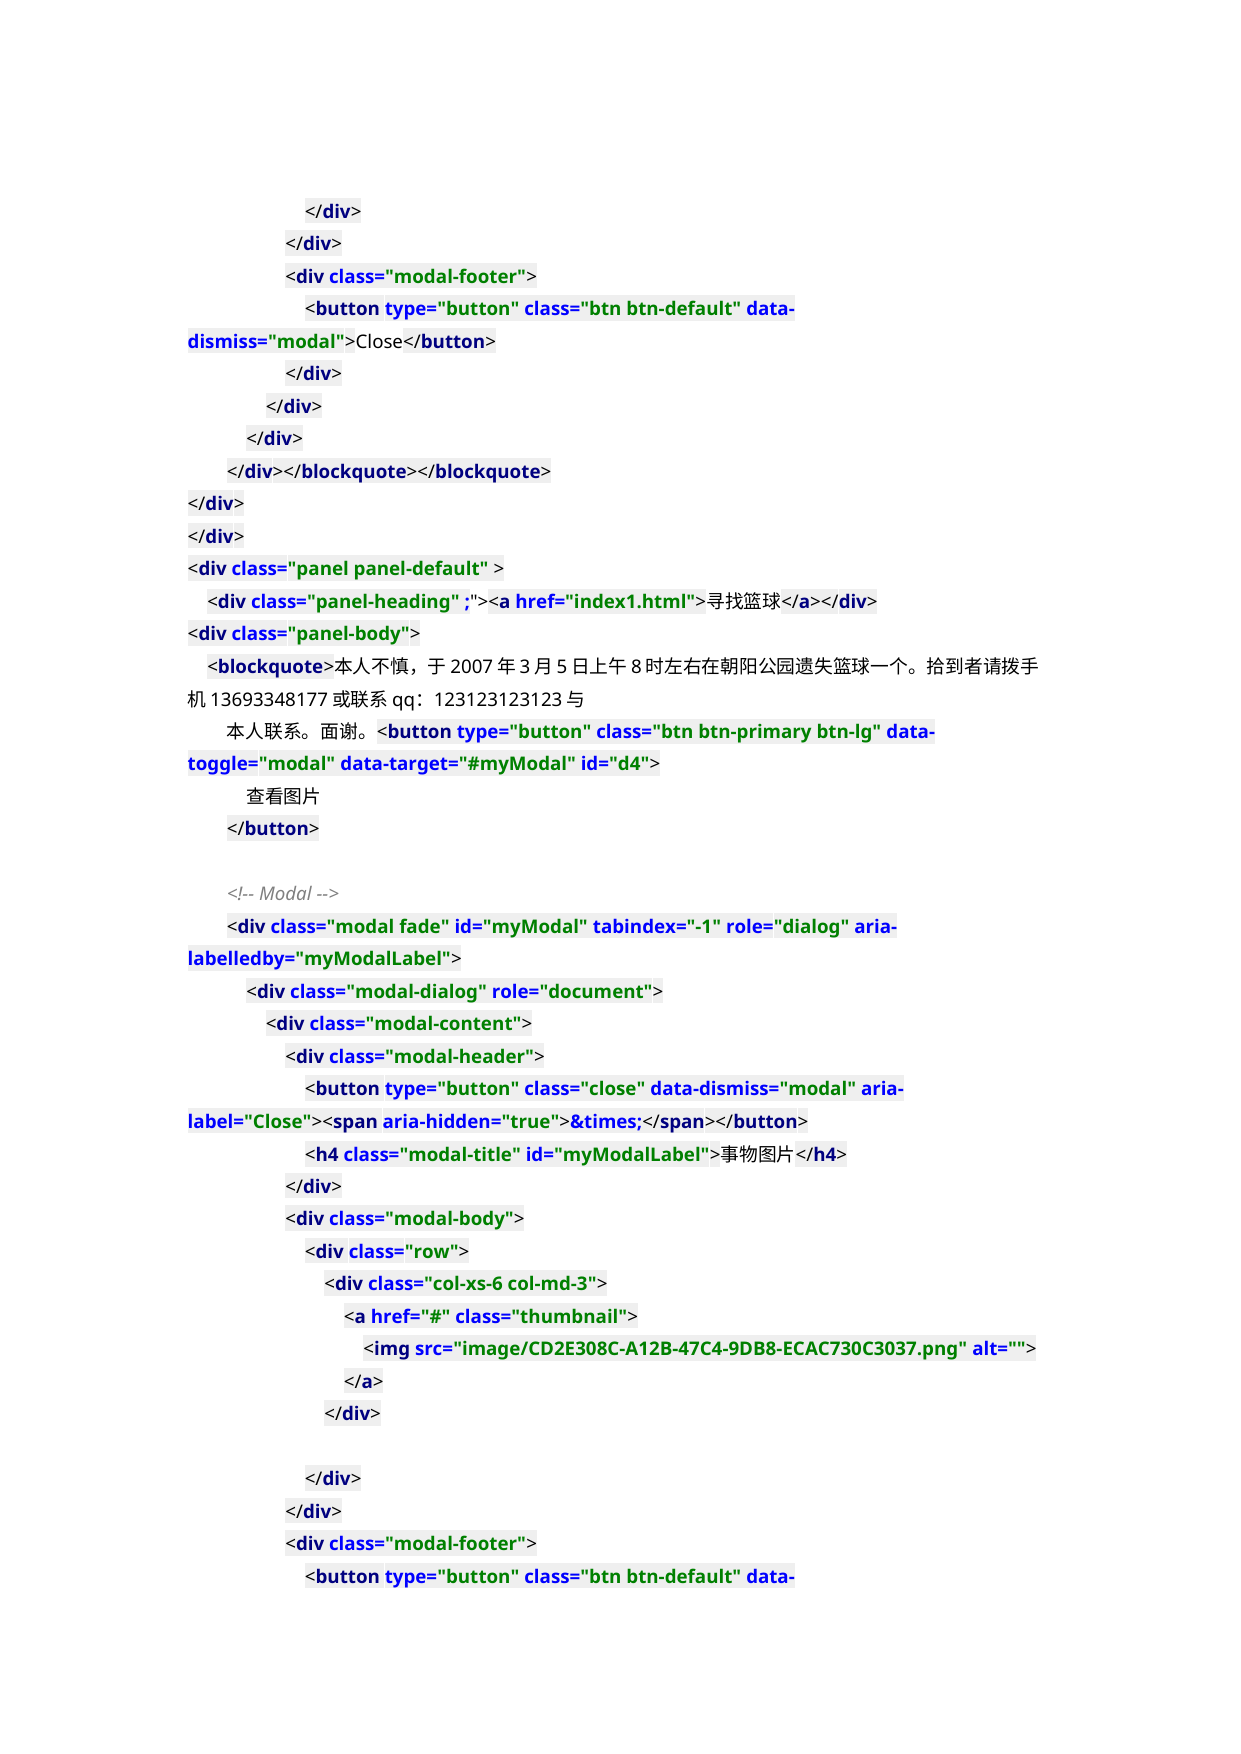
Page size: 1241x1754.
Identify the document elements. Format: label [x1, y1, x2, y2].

text [187, 162, 1053, 1592]
